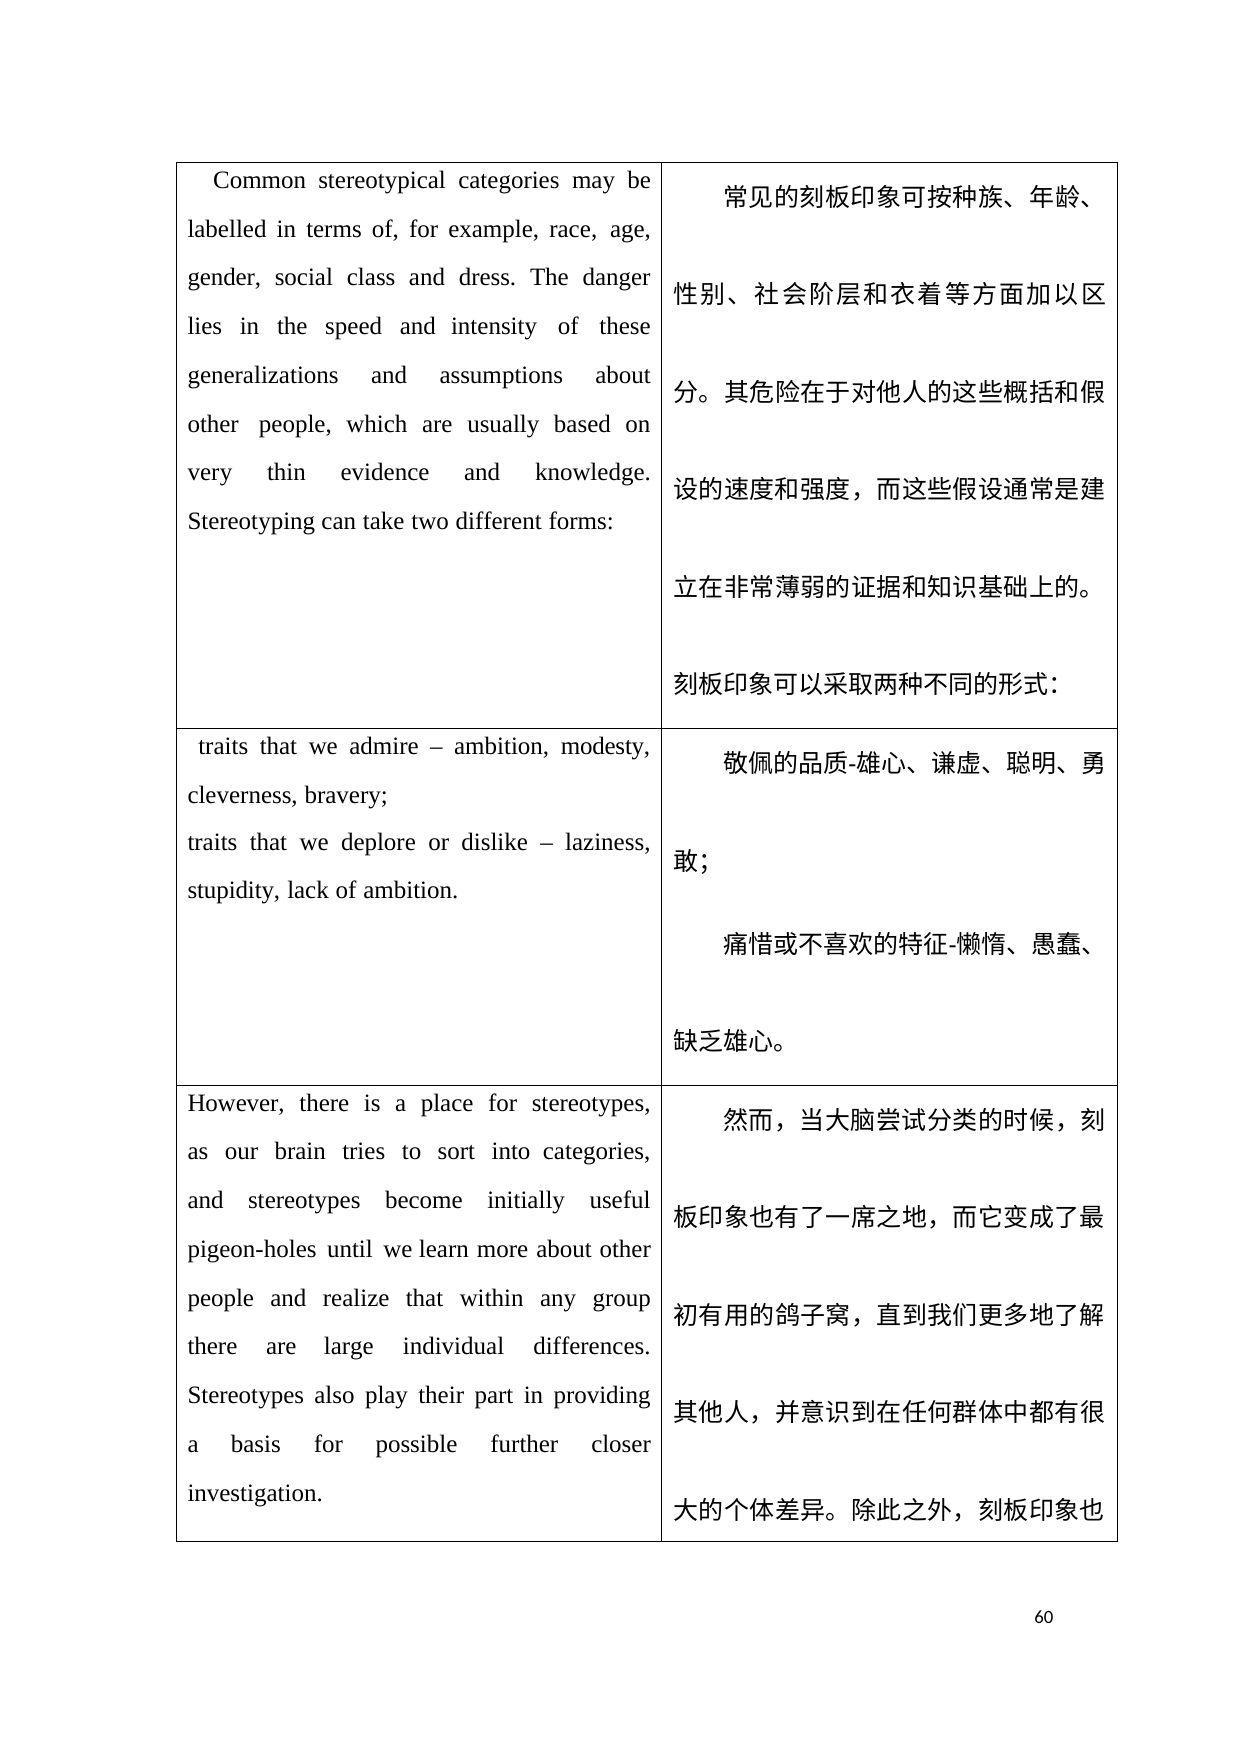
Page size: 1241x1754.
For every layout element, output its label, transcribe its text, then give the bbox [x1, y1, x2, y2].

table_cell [662, 1086, 1117, 1541]
table_cell traits that we admire – ambition, modesty, cleverness, bravery; traits that we deplore or dislike – laziness, stupidity, lack of ambition. [177, 729, 661, 1085]
table_cell 常见的刻板印象可按种族、年龄、性别、社会阶层和衣着等方面加以区分。其危险在于对他人的这些概括和假设的速度和强度，而这些假设通常是建立在非常薄弱的证据和知识基础上的。刻板印象可以采取两种不同的形式： [662, 163, 1117, 728]
table_cell Common stereotypical categories may be labelled in terms of, for example, race, age, gender, social class and dress. The danger lies in the speed and intensity of these generalizations and assumptions about other people, which are usually based on very thin evidence and knowledge. Stereotyping can take two different forms: [177, 163, 661, 728]
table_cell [177, 1086, 661, 1541]
table_cell 敬佩的品质-雄心、谦虚、聪明、勇敢； 痛惜或不喜欢的特征-懒惰、愚蠢、缺乏雄心。 [662, 729, 1117, 1085]
